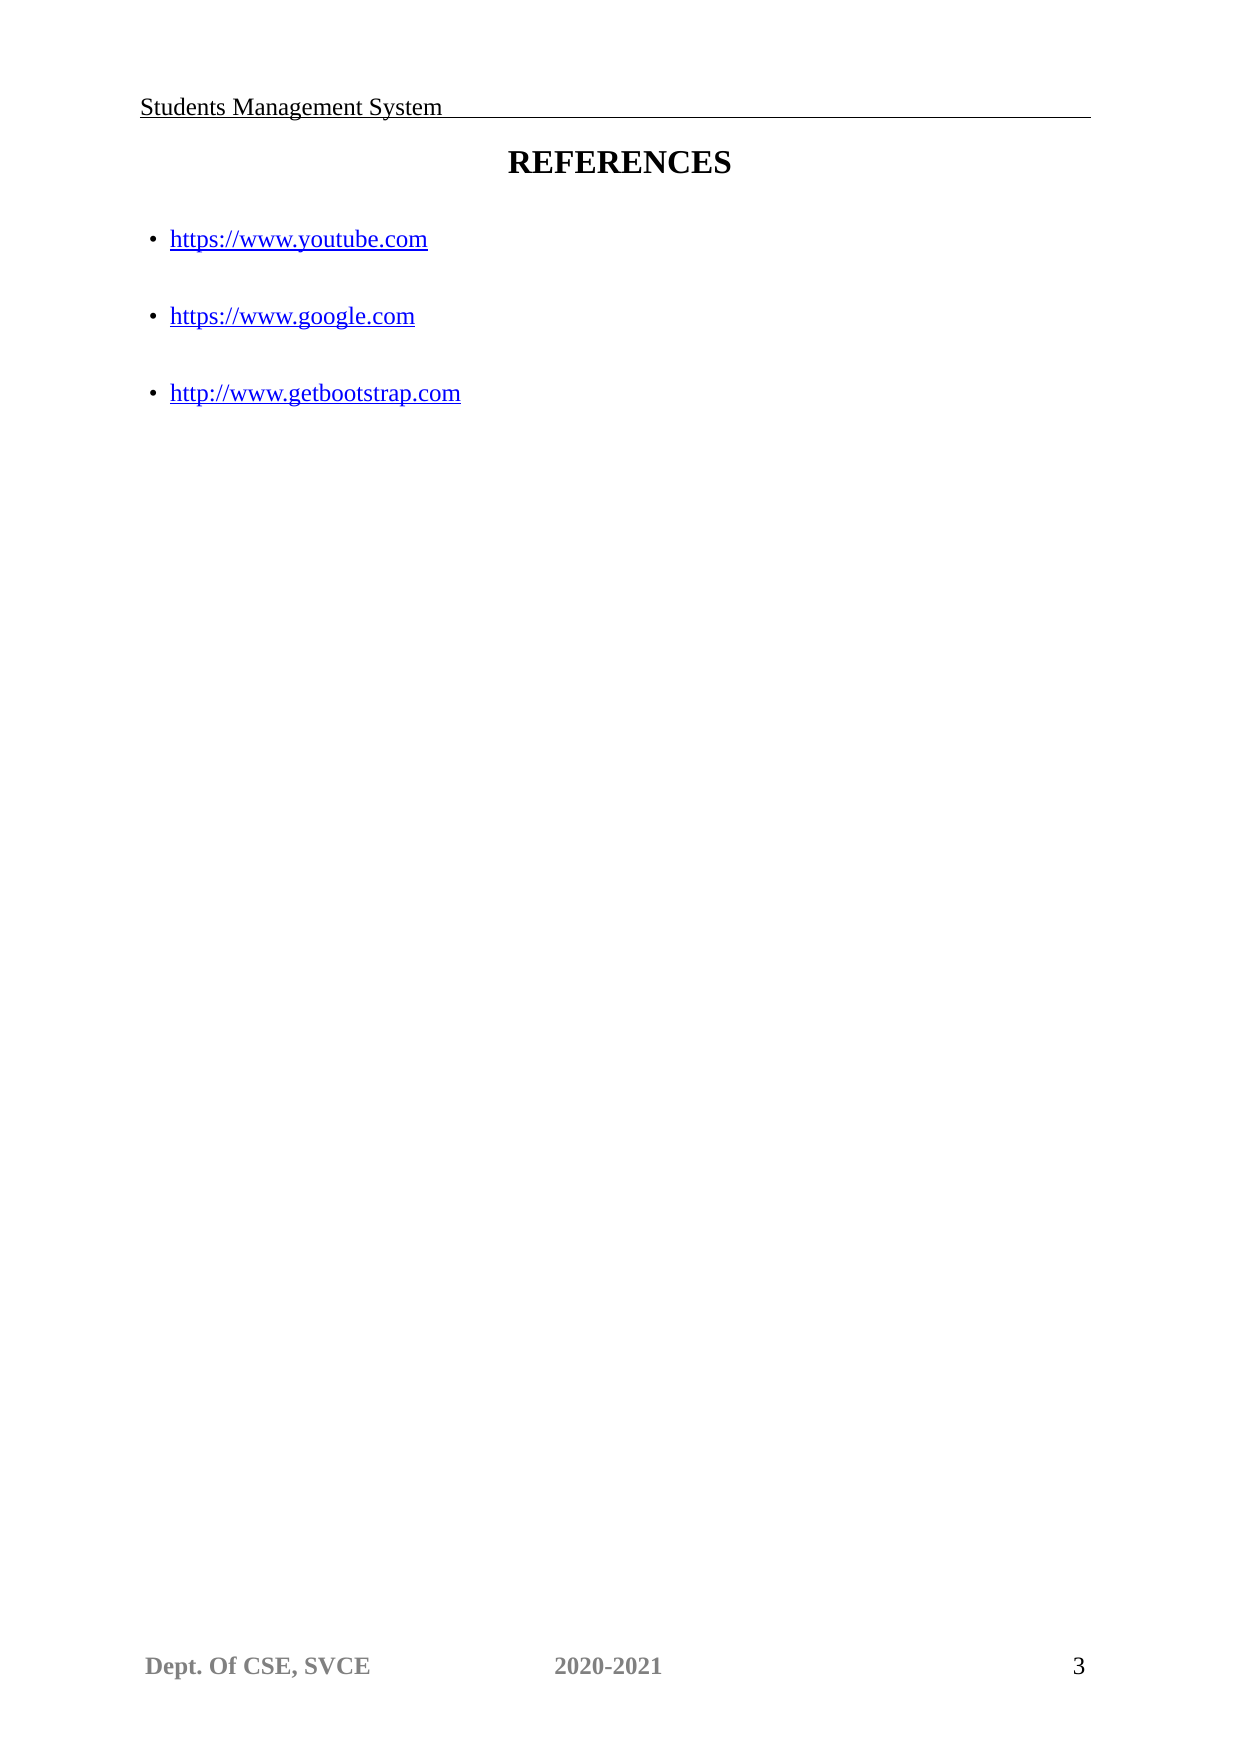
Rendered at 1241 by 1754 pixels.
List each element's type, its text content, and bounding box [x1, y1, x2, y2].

list https://www.google.com [148, 301, 1091, 330]
list https://www.youtube.com [148, 224, 1091, 253]
list http://www.getbootstrap.com [148, 378, 1091, 407]
subtitle REFERENCES [140, 142, 732, 180]
